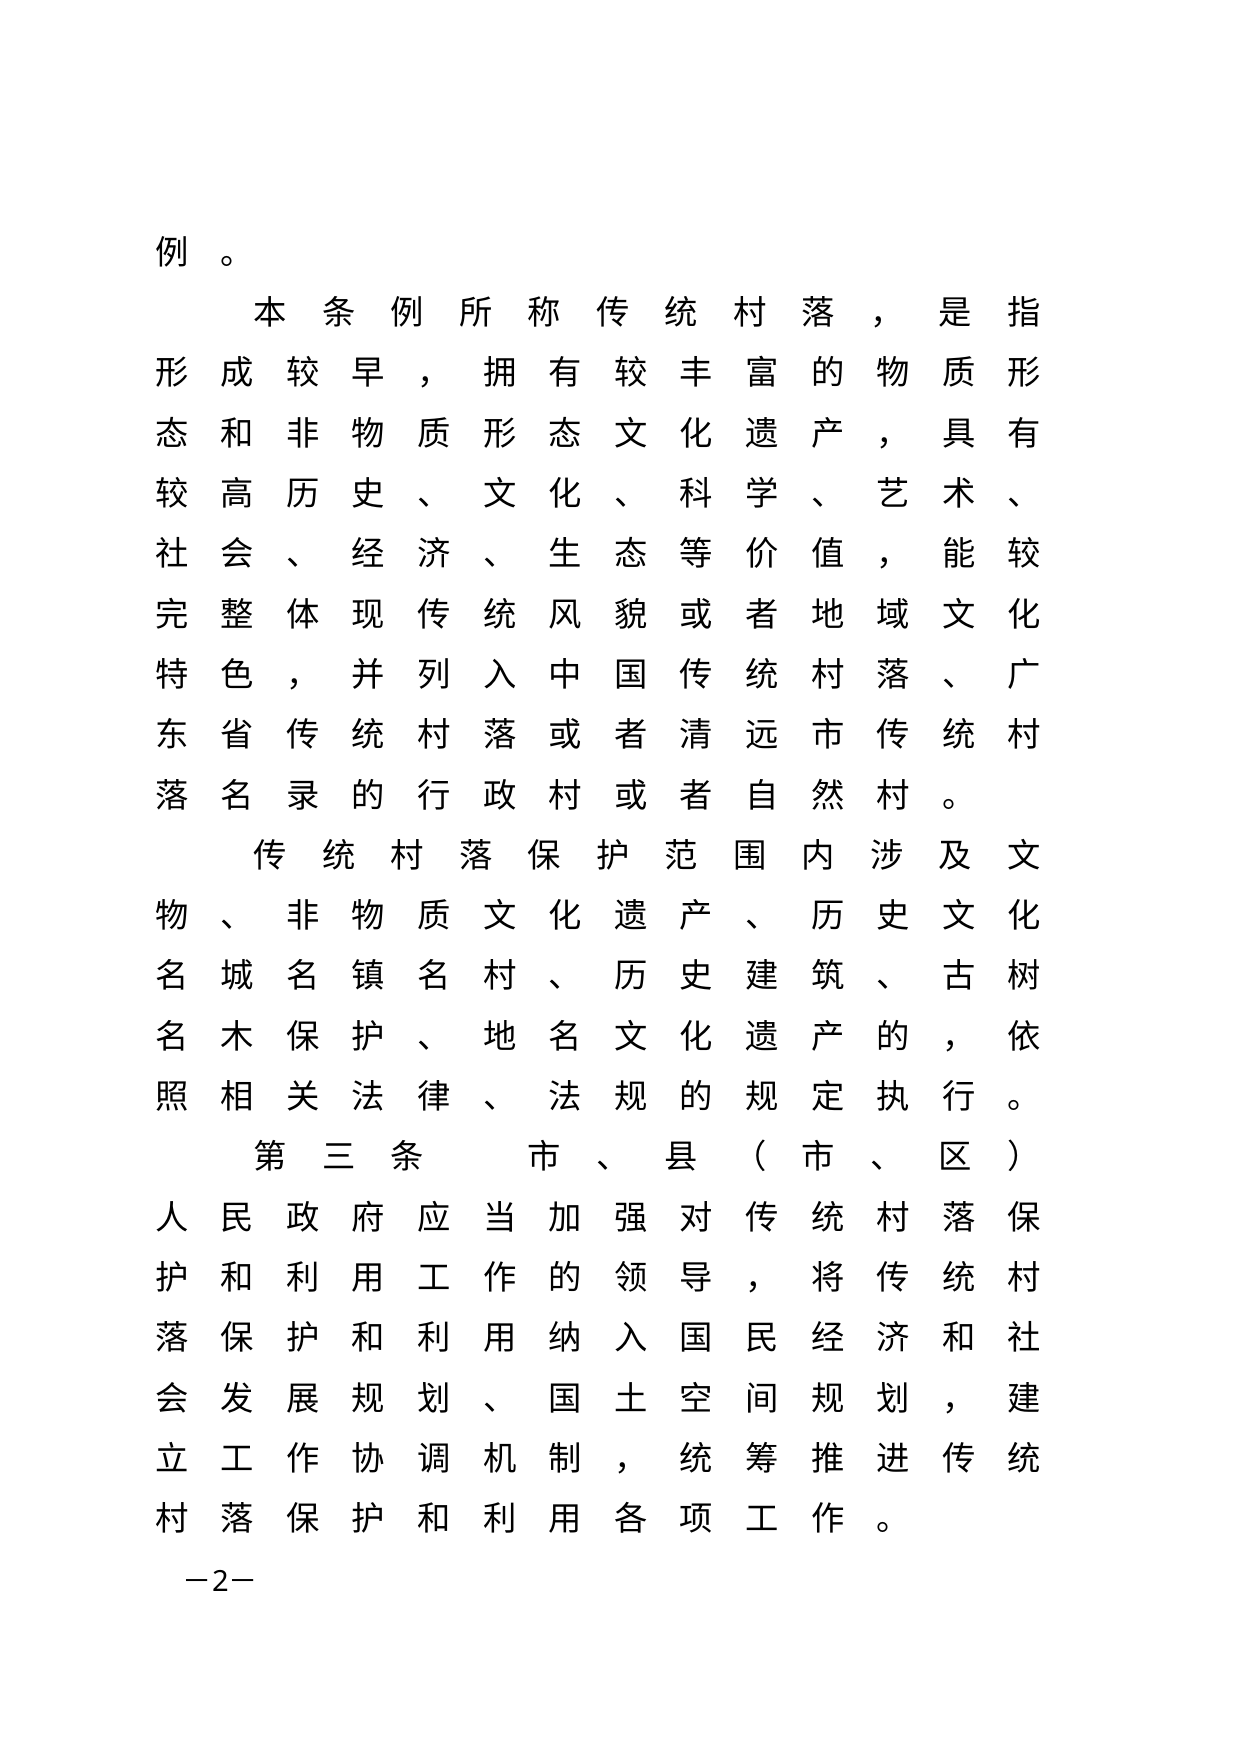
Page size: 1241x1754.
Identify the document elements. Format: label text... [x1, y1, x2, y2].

text 第三条 市、县（市、区）人民政府应当加强对传统村落保护和利用工作的领导，将传统村落保护和利用纳入国民经济和社会发展规划、国土空间规划，建立工作协调机制，统筹推进传统村落保护和利用各项工作。 [155, 1124, 1073, 1546]
text 第二条 本市行政区域内传统村落的保护和利用，适用本条例。 [155, 219, 1073, 280]
text 传统村落保护范围内涉及文物、非物质文化遗产、历史文化名城名镇名村、历史建筑、古树名木保护、地名文化遗产的，依照相关法律、法规的规定执行。 [155, 823, 1073, 1124]
text 本条例所称传统村落，是指形成较早，拥有较丰富的物质形态和非物质形态文化遗产，具有较高历史、文化、科学、艺术、社会、经济、生态等价值，能较完整体现传统风貌或者地域文化特色，并列入中国传统村落、广东省传统村落或者清远市传统村落名录的行政村或者自然村。 [155, 280, 1073, 823]
